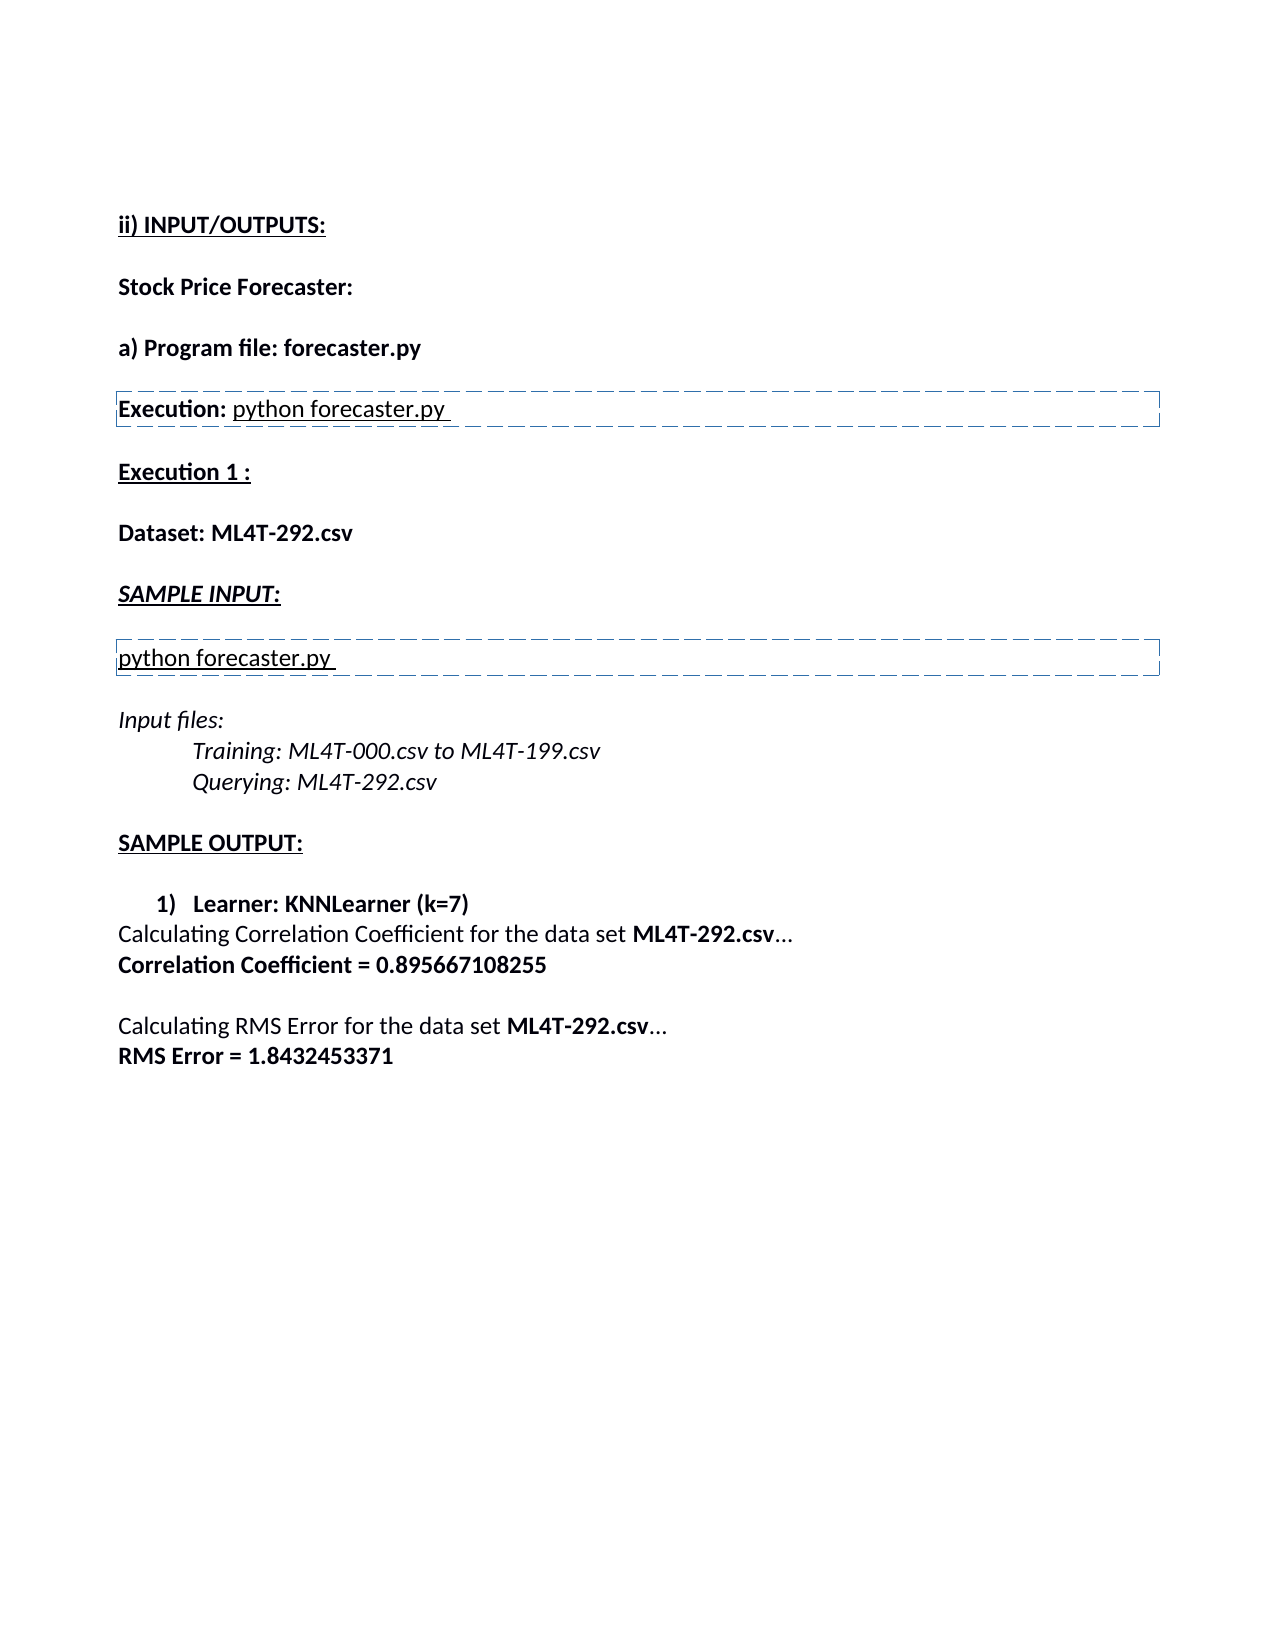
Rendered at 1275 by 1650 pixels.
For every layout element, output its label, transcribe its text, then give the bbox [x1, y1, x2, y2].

text SAMPLE INPUT: [118, 578, 1157, 609]
text Training: ML4T-000.csv to ML4T-199.csv [118, 735, 1157, 766]
text Correlation Coefficient = 0.895667108255 [118, 949, 1157, 979]
text RMS Error = 1.8432453371 [118, 1040, 1157, 1071]
text Querying: ML4T-292.csv [118, 766, 1157, 796]
text Input files: [118, 704, 1157, 735]
text Calculating Correlation Coefficient for the data set ML4T-292.csv... [118, 918, 1157, 949]
text Execution 1 : [118, 456, 1157, 487]
text SAMPLE OUTPUT: [118, 827, 1157, 857]
text a) Program file: forecaster.py [118, 332, 1157, 362]
text ii) INPUT/OUTPUTS: [118, 210, 1157, 240]
list Stock Price Forecaster: [118, 271, 1157, 301]
text Dataset: ML4T-292.csv [118, 517, 1157, 548]
text Execution: python forecaster.py [116, 391, 1159, 427]
text Calculating RMS Error for the data set ML4T-292.csv... [118, 1010, 1157, 1040]
text python forecaster.py [116, 639, 1159, 675]
list Learner: KNNLearner (k=7) [156, 888, 1157, 918]
